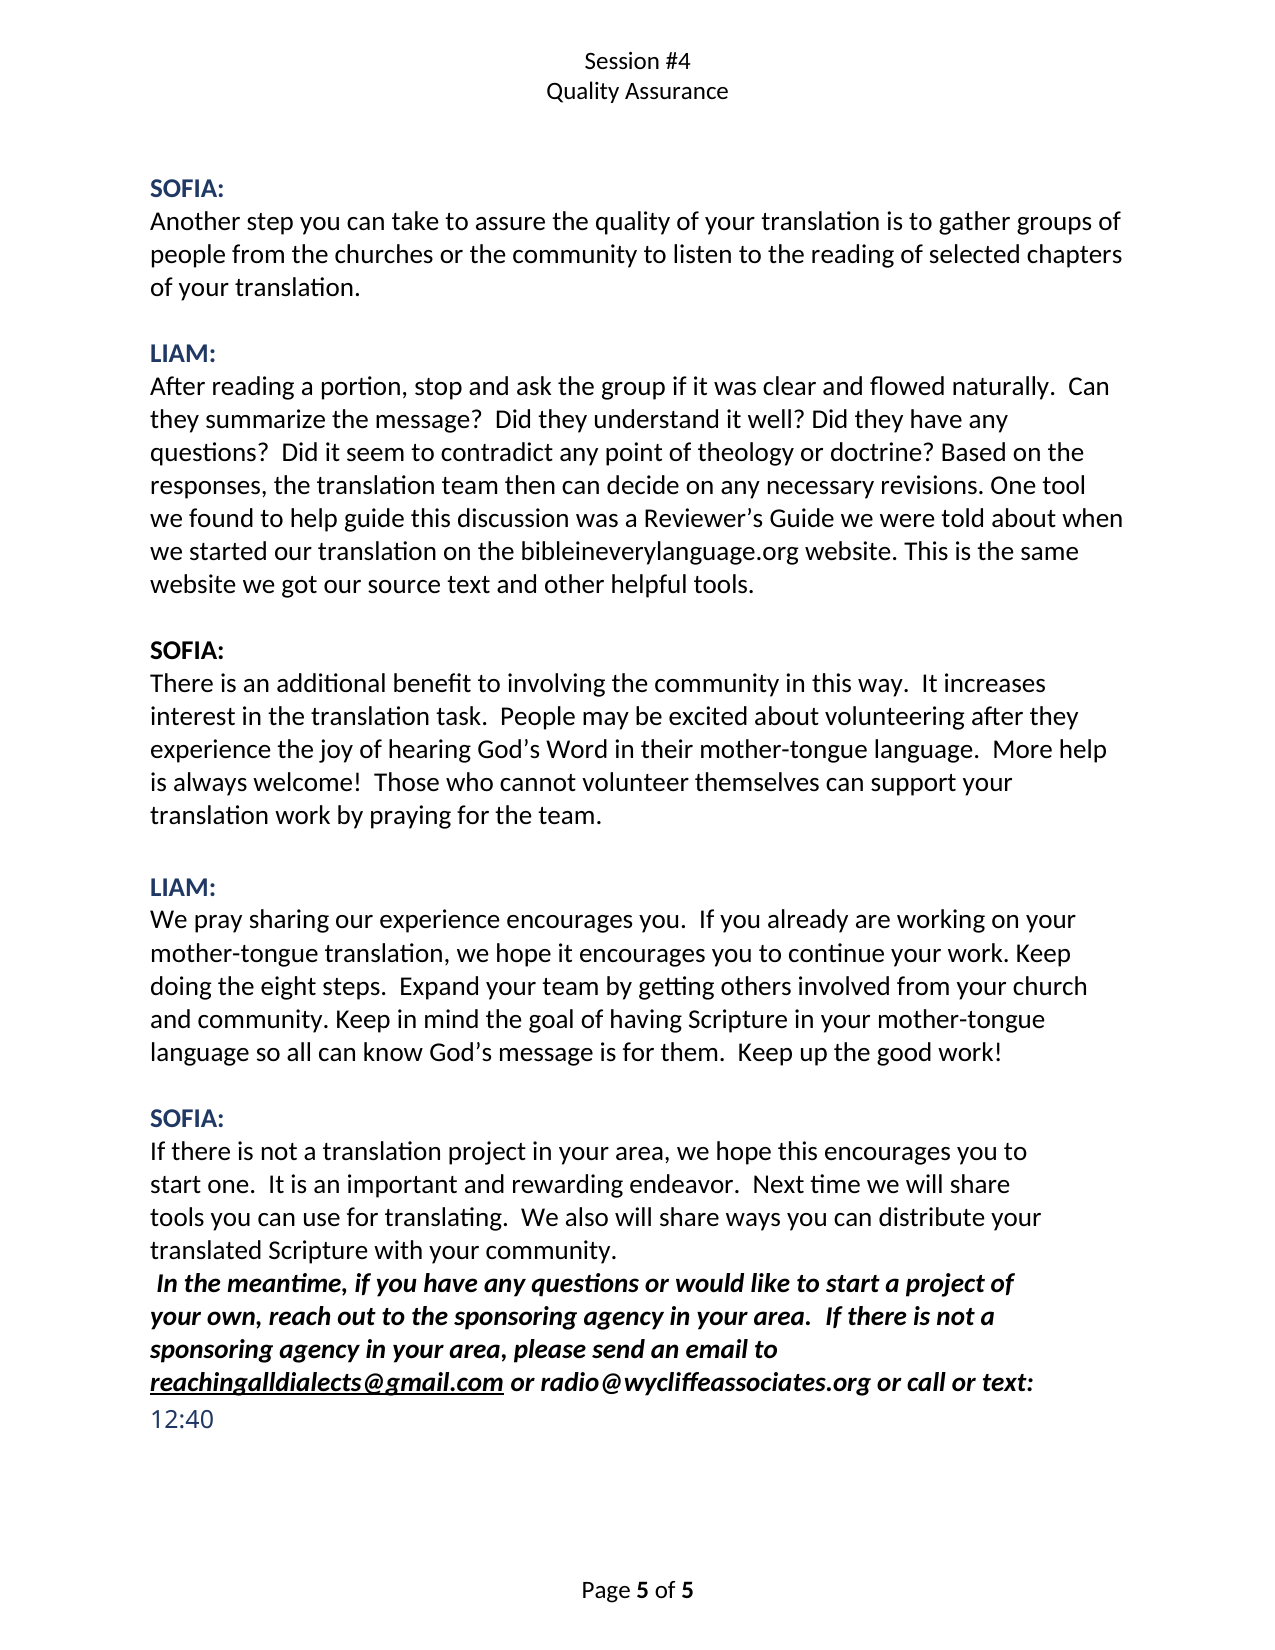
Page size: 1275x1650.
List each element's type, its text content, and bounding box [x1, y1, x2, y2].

text In the meantime, if you have any questions or would like to start a project of your own, reach out to the sponsoring agency in your area. If there is not a sponsoring agency in your area, please send an email to reachingalldialects@gmail.com or radio@wycliffeassociates.org or call or text: [150, 1266, 1050, 1398]
text SOFIA: [150, 171, 1125, 204]
text After reading a portion, stop and ask the group if it was clear and flowed naturally. Can they summarize the message? Did they understand it well? Did they have any questions? Did it seem to contradict any point of theology or doctrine? Based on the responses, the translation team then can decide on any necessary revisions. One tool we found to help guide this discussion was a Reviewer’s Guide we were told about when we started our translation on the bibleineverylanguage.org website. This is the same website we got our source text and other helpful tools. [150, 369, 1125, 600]
text Another step you can take to assure the quality of your translation is to gather groups of people from the churches or the community to listen to the reading of selected chapters of your translation. [150, 204, 1125, 303]
text LIAM: [150, 336, 1125, 369]
text LIAM: [150, 870, 1125, 903]
text We pray sharing our experience encourages you. If you already are working on your mother-tongue translation, we hope it encourages you to continue your work. Keep doing the eight steps. Expand your team by getting others involved from your church and community. Keep in mind the goal of having Scripture in your mother-tongue language so all can know God’s message is for them. Keep up the good work! [150, 903, 1125, 1068]
text If there is not a translation project in your area, we hope this encourages you to start one. It is an important and rewarding endeavor. Next time we will share tools you can use for translating. We also will share ways you can distribute your translated Scripture with your community. [150, 1134, 1050, 1266]
text SOFIA: [150, 633, 1125, 666]
subtitle 12:40 [150, 1402, 1050, 1436]
text SOFIA: [150, 1101, 1125, 1134]
text There is an additional benefit to involving the community in this way. It increases interest in the translation task. People may be excited about volunteering after they experience the joy of hearing God’s Word in their mother-tongue language. More help is always welcome! Those who cannot volunteer themselves can support your translation work by praying for the team. [150, 666, 1125, 831]
